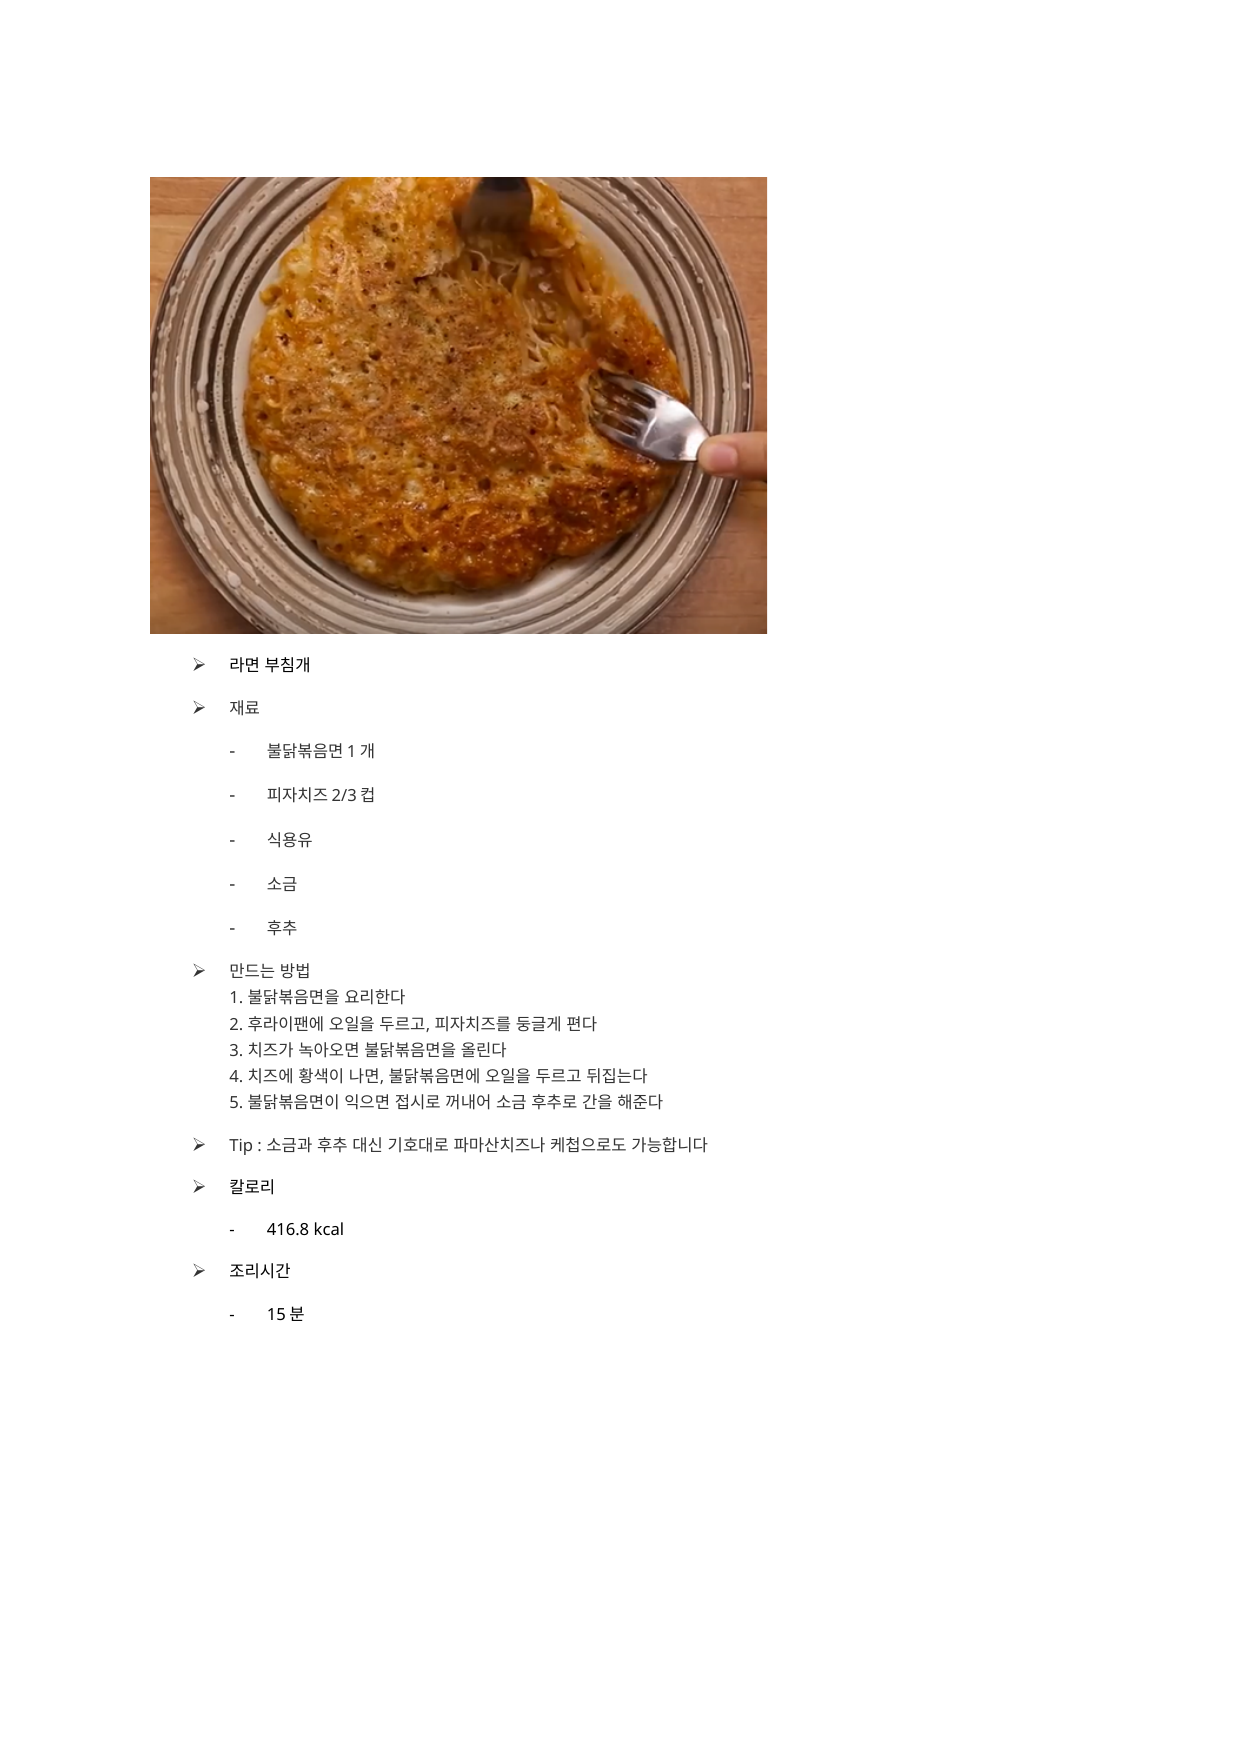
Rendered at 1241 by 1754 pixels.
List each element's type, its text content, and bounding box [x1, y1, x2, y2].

list 재료 [192, 695, 1090, 719]
list Tip : 소금과 후추 대신 기호대로 파마산치즈나 케첩으로도 가능합니다 [192, 1132, 1090, 1156]
list 후추 [229, 914, 1090, 940]
list 칼로리 [192, 1174, 1090, 1199]
list 조리시간 [192, 1258, 1090, 1283]
list 식용유 [229, 826, 1090, 851]
list 불닭볶음면1개 [229, 737, 1090, 763]
list 피자치즈2/3컵 [229, 782, 1090, 807]
list 416.8 kcal [229, 1217, 1090, 1240]
list 라면 부침개 [192, 652, 1090, 676]
picture [150, 177, 768, 634]
list 15분 [229, 1301, 1090, 1325]
list 소금 [229, 870, 1090, 896]
list 만드는 방법 1. 불닭볶음면을 요리한다 2. 후라이팬에 오일을 두르고, 피자치즈를 둥글게 편다 3. 치즈가 녹아오면 불닭볶음면을 올린다 4. 치즈에 황색이 나면, 불닭볶음면에 오일을 두르고 뒤집는다 5. 불닭볶음면이 익으면 접시로 꺼내어 소금 후추로 간을 해준다 [192, 958, 1090, 1113]
